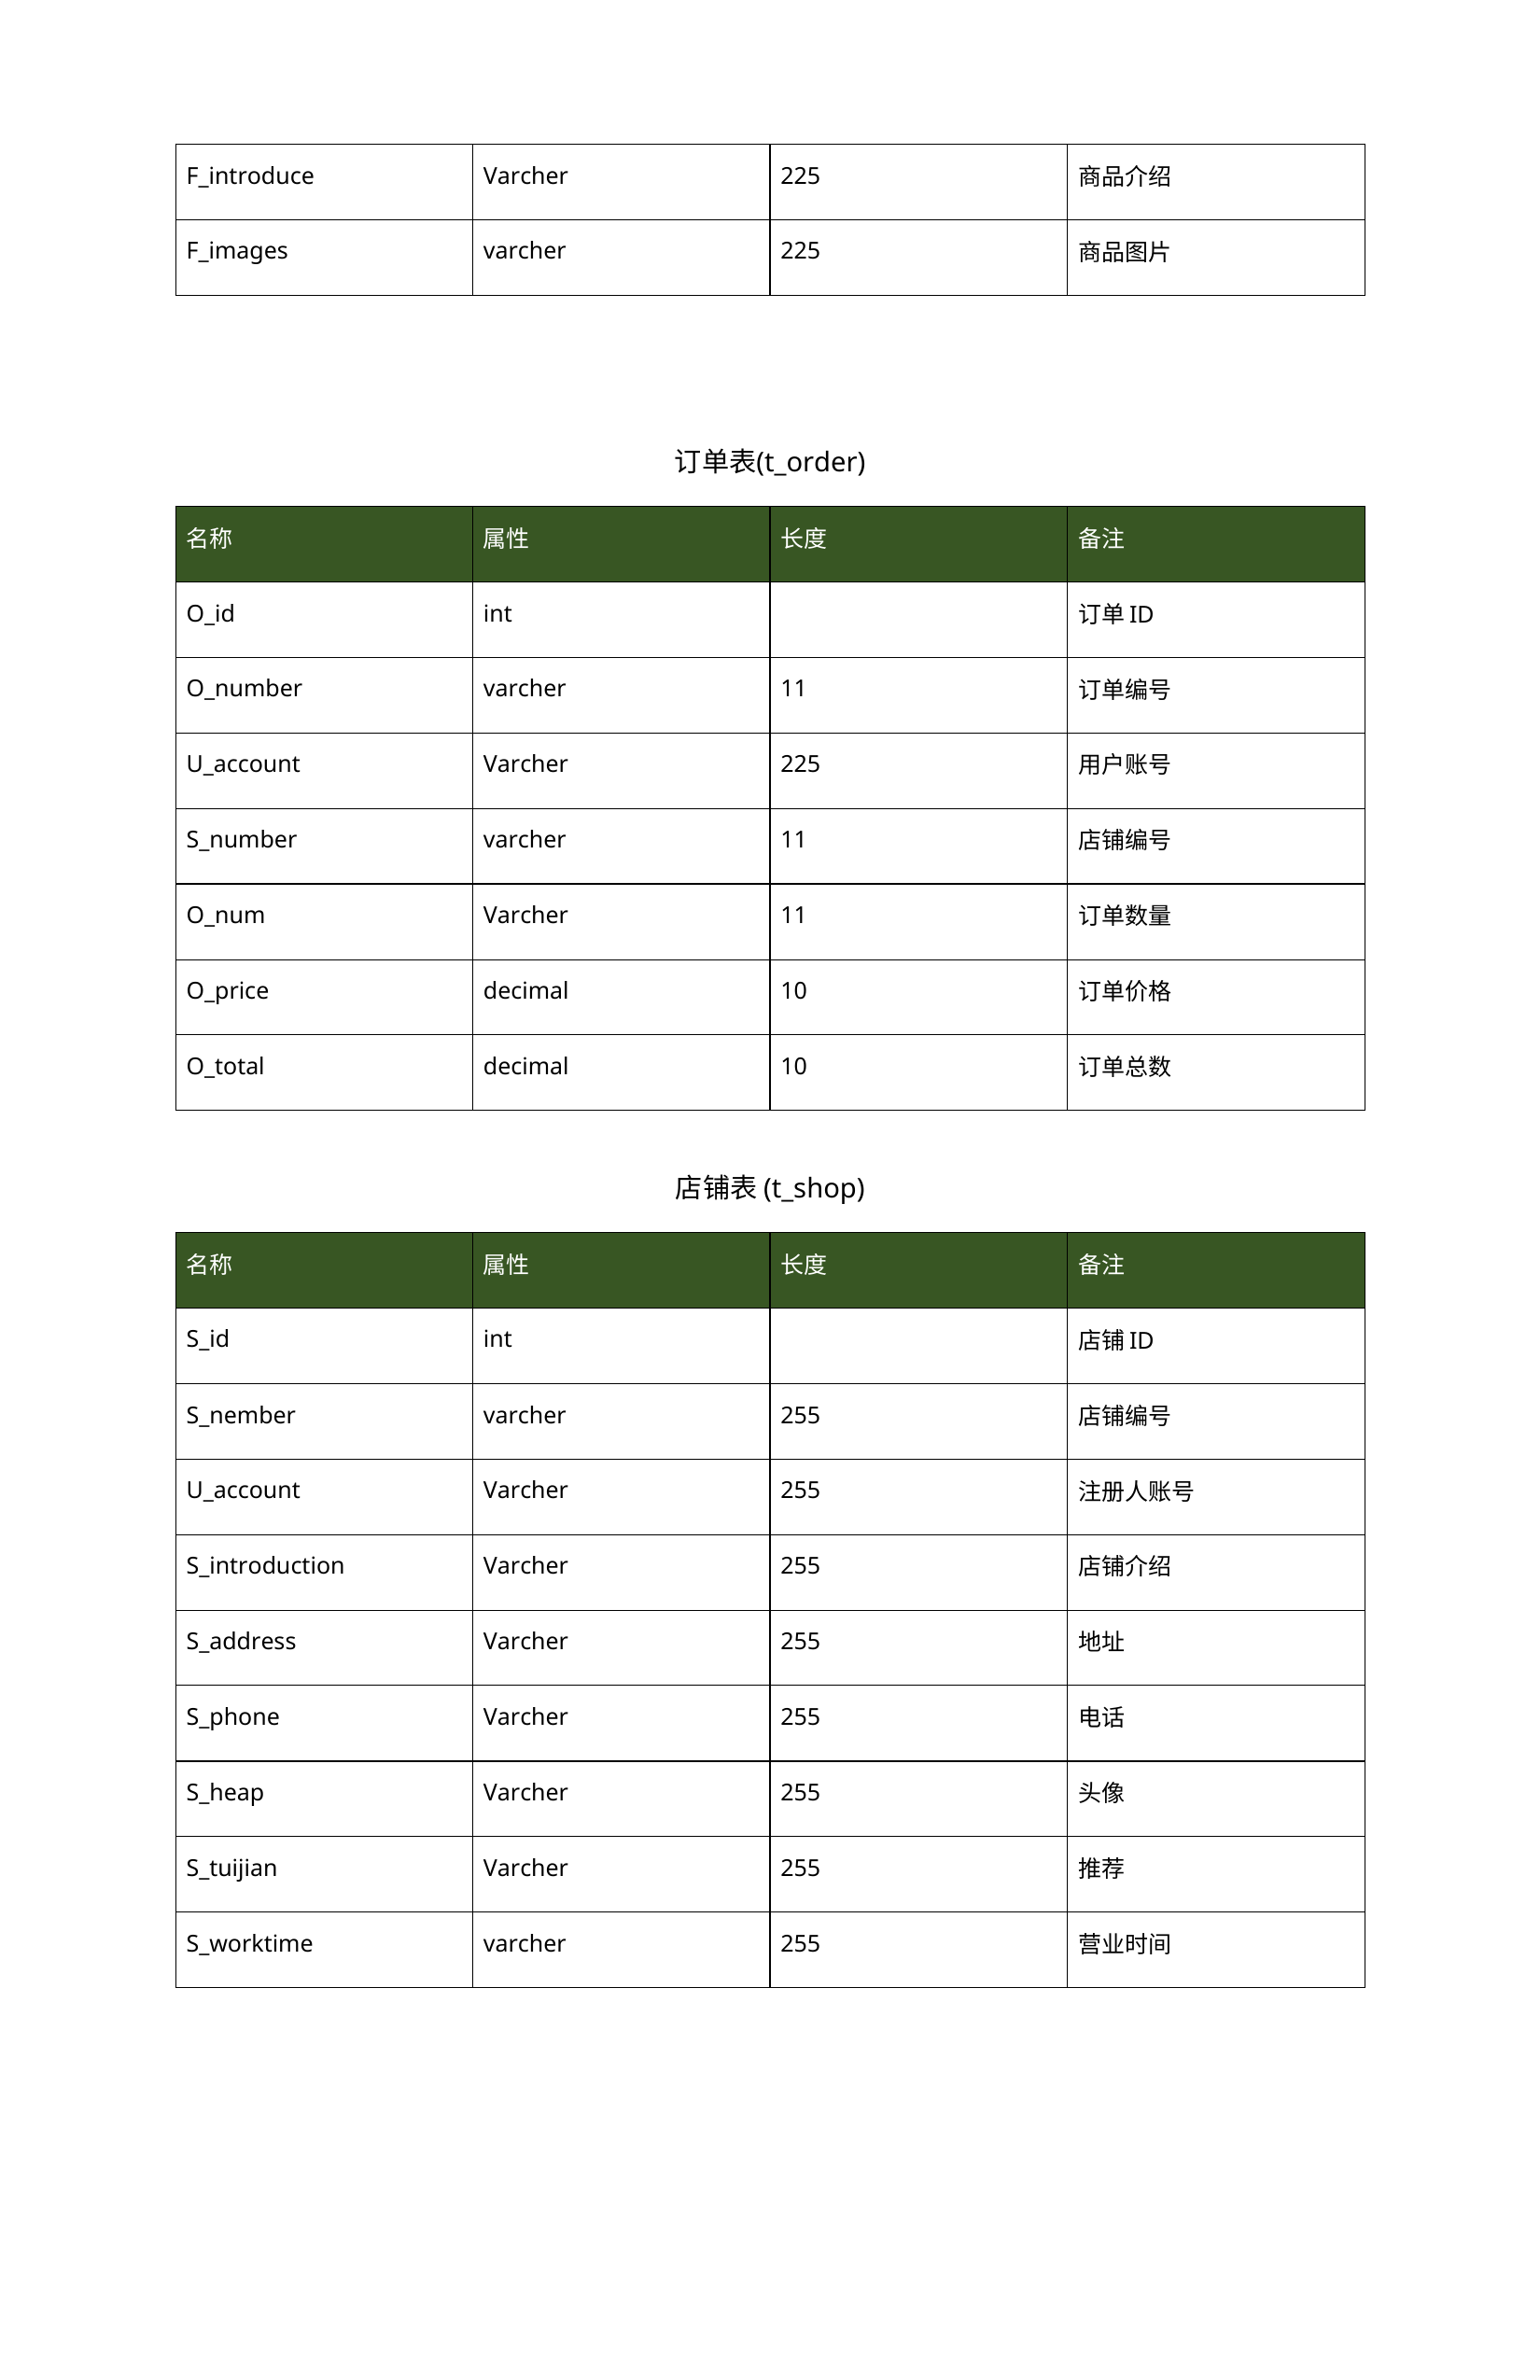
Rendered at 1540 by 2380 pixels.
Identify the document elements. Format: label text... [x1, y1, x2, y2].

table_cell int [473, 1309, 769, 1383]
table_cell 地址 [1068, 1611, 1365, 1685]
table_cell varcher [473, 658, 769, 732]
table_cell 订单ID [1068, 582, 1365, 657]
table_cell 订单总数 [1068, 1035, 1365, 1110]
table_header 名称 [176, 1233, 472, 1308]
table_cell 255 [771, 1686, 1067, 1760]
table_cell S_number [176, 809, 472, 883]
table_cell 225 [771, 145, 1067, 219]
table_header 名称 [176, 507, 472, 581]
table_cell O_num [176, 885, 472, 959]
table_cell 店铺编号 [1068, 809, 1365, 883]
table_cell 店铺ID [1068, 1309, 1365, 1383]
table_cell Varcher [473, 1837, 769, 1911]
table_cell Varcher [473, 885, 769, 959]
table_cell varcher [473, 809, 769, 883]
table_cell 店铺编号 [1068, 1384, 1365, 1459]
text 店铺表 (t_shop) [175, 1155, 1365, 1216]
table_header 备注 [1068, 507, 1365, 581]
table_cell 订单价格 [1068, 960, 1365, 1034]
table_cell Varcher [473, 1535, 769, 1609]
table_cell Varcher [473, 145, 769, 219]
table_cell S_heap [176, 1762, 472, 1836]
table_cell 11 [771, 885, 1067, 959]
table_cell Varcher [473, 734, 769, 808]
table_cell decimal [473, 960, 769, 1034]
table_cell int [473, 582, 769, 657]
table_cell 11 [771, 658, 1067, 732]
table_cell S_tuijian [176, 1837, 472, 1911]
table_cell 头像 [1068, 1762, 1365, 1836]
table_cell 订单数量 [1068, 885, 1365, 959]
table_cell decimal [473, 1035, 769, 1110]
table_cell varcher [473, 1912, 769, 1987]
table_cell 225 [771, 734, 1067, 808]
table_cell U_account [176, 734, 472, 808]
table_cell 注册人账号 [1068, 1460, 1365, 1533]
table_cell F_introduce [176, 145, 472, 219]
table_cell S_phone [176, 1686, 472, 1760]
table_cell 255 [771, 1460, 1067, 1533]
table_cell Varcher [473, 1762, 769, 1836]
table_cell [771, 582, 1067, 657]
table_cell O_total [176, 1035, 472, 1110]
table_cell O_price [176, 960, 472, 1034]
table_cell F_images [176, 220, 472, 295]
table_cell 10 [771, 960, 1067, 1034]
table_cell 商品图片 [1068, 220, 1365, 295]
table_header 备注 [1068, 1233, 1365, 1308]
table_cell Varcher [473, 1611, 769, 1685]
table_header 长度 [771, 1233, 1067, 1308]
table_header 长度 [771, 507, 1067, 581]
table_cell S_worktime [176, 1912, 472, 1987]
table_cell 商品介绍 [1068, 145, 1365, 219]
table_cell 订单编号 [1068, 658, 1365, 732]
text 订单表(t_order) [175, 429, 1365, 490]
table_cell 225 [771, 220, 1067, 295]
table_cell U_account [176, 1460, 472, 1533]
table_cell S_address [176, 1611, 472, 1685]
table_cell S_nember [176, 1384, 472, 1459]
table_cell varcher [473, 220, 769, 295]
table_cell 255 [771, 1535, 1067, 1609]
table_cell O_number [176, 658, 472, 732]
table_cell 店铺介绍 [1068, 1535, 1365, 1609]
table_header 属性 [473, 507, 769, 581]
table_cell 255 [771, 1837, 1067, 1911]
table_cell 11 [771, 809, 1067, 883]
table_cell S_introduction [176, 1535, 472, 1609]
table_cell [771, 1309, 1067, 1383]
table_cell 营业时间 [1068, 1912, 1365, 1987]
table_cell 电话 [1068, 1686, 1365, 1760]
table_cell S_id [176, 1309, 472, 1383]
table_cell varcher [473, 1384, 769, 1459]
table_cell Varcher [473, 1460, 769, 1533]
table_cell 用户账号 [1068, 734, 1365, 808]
table_cell 10 [771, 1035, 1067, 1110]
table_cell 255 [771, 1611, 1067, 1685]
table_cell Varcher [473, 1686, 769, 1760]
table_header 属性 [473, 1233, 769, 1308]
table_cell 255 [771, 1762, 1067, 1836]
table_cell 255 [771, 1912, 1067, 1987]
table_cell 255 [771, 1384, 1067, 1459]
table_cell 推荐 [1068, 1837, 1365, 1911]
table_cell O_id [176, 582, 472, 657]
